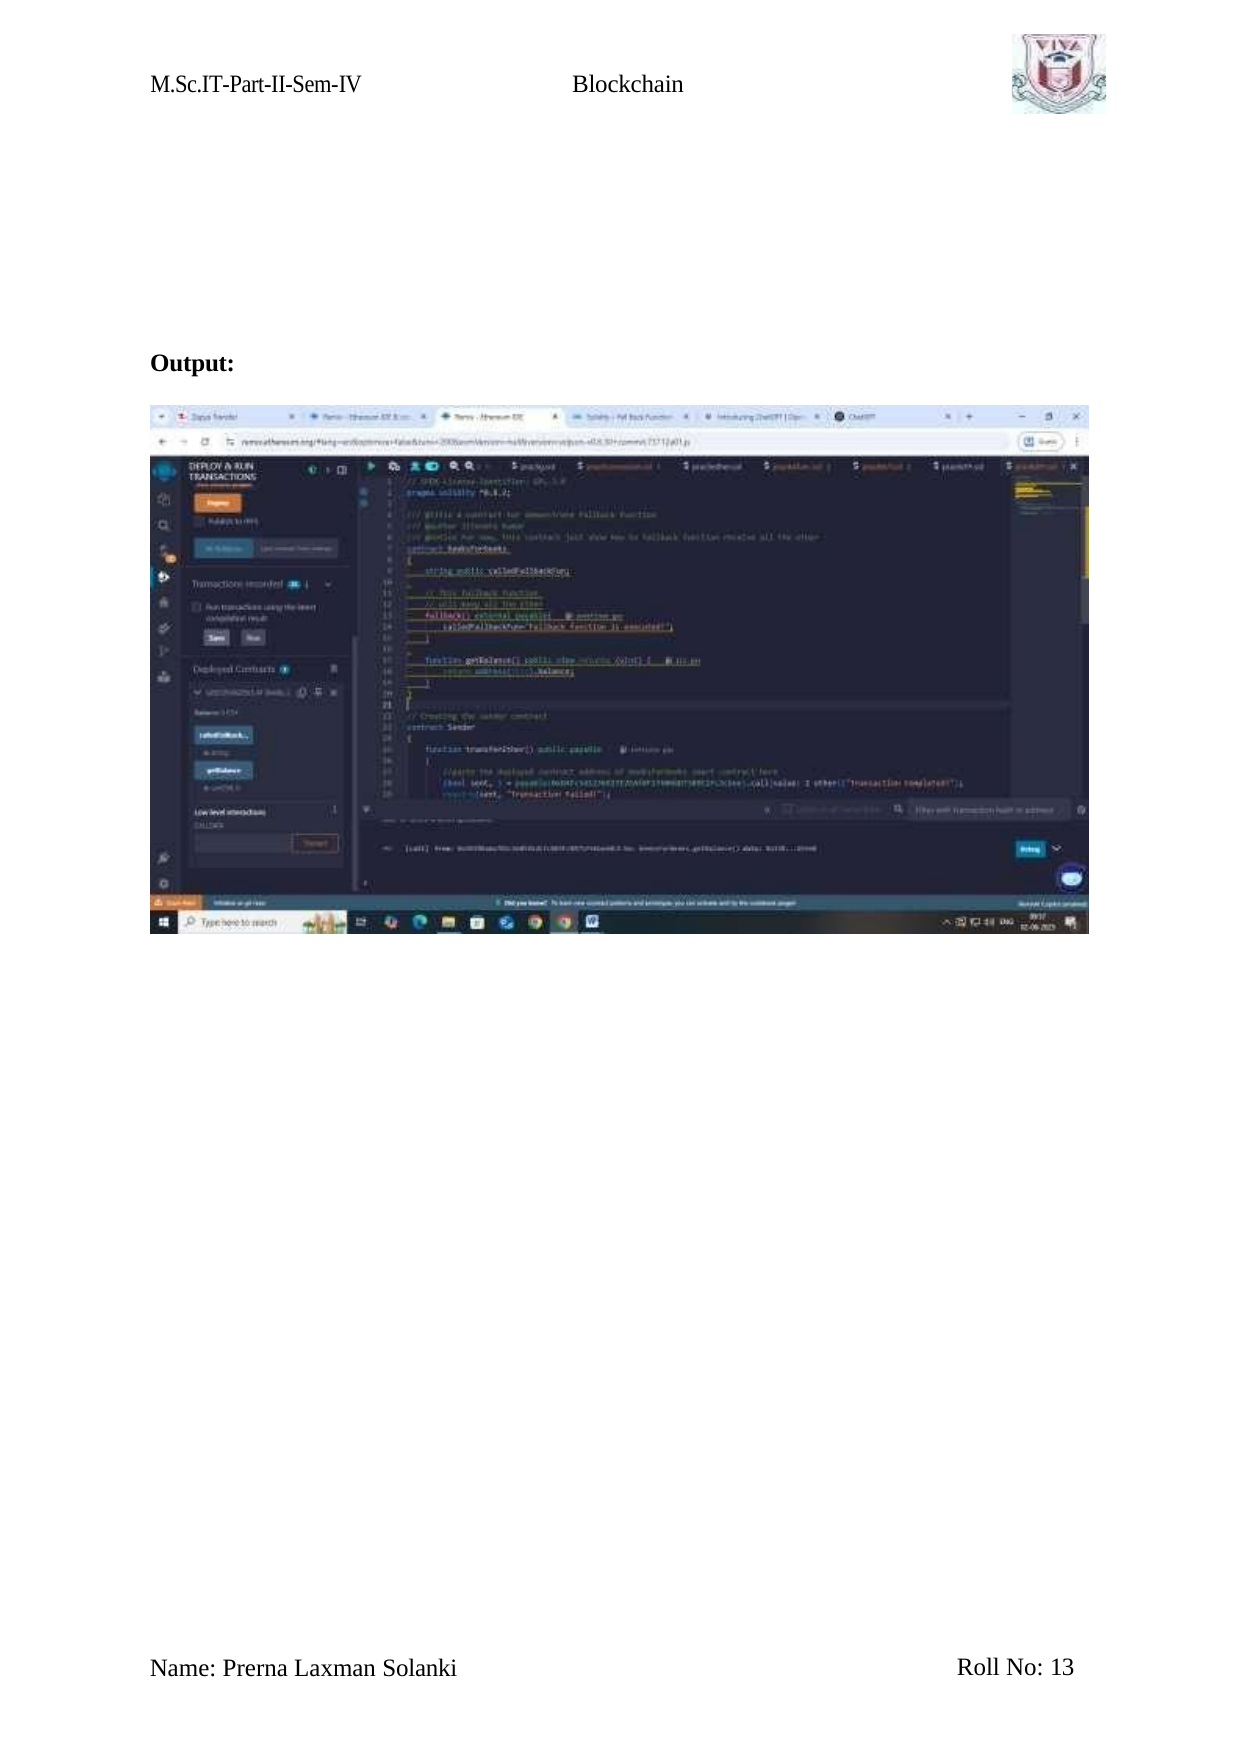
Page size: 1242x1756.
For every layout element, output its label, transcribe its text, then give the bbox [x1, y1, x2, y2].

picture [1011, 34, 1107, 114]
picture [150, 405, 1089, 934]
text Output: [150, 348, 1197, 377]
